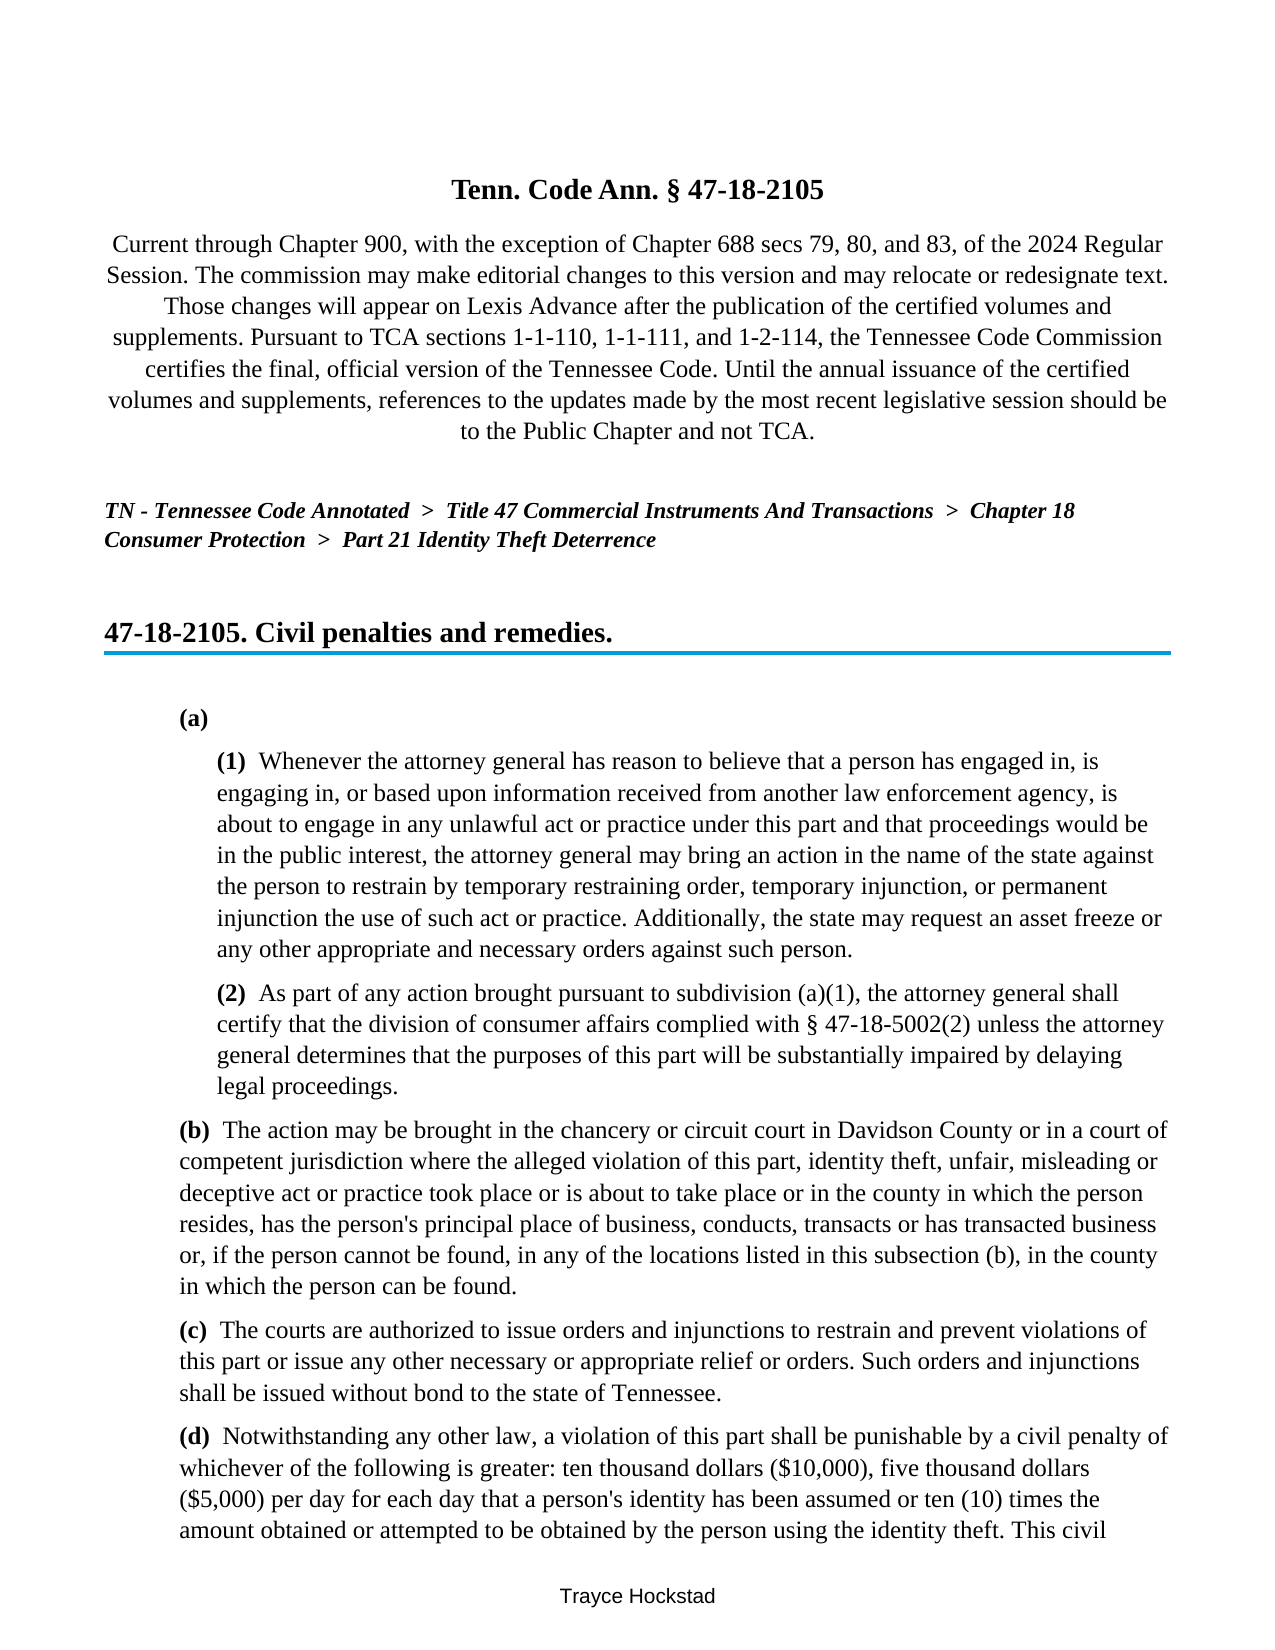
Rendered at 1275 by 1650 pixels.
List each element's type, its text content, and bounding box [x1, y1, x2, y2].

text Current through Chapter 900, with the exception of Chapter 688 secs 79, 80, and 83, of the 2024 Regular Session. The commission may make editorial changes to this version and may relocate or redesignate text. Those changes will appear on Lexis Advance after the publication of the certified volumes and supplements. Pursuant to TCA sections 1-1-110, 1-1-111, and 1-2-114, the Tennessee Code Commission certifies the final, official version of the Tennessee Code. Until the annual issuance of the certified volumes and supplements, references to the updates made by the most recent legislative session should be to the Public Chapter and not TCA. [104, 226, 1171, 445]
text TN - Tennessee Code Annotated > Title 47 Commercial Instruments And Transactions > Chapter 18 Consumer Protection > Part 21 Identity Theft Deterrence [104, 494, 1171, 553]
text (a) [179, 703, 1171, 731]
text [179, 1419, 1171, 1544]
subtitle Tenn. Code Ann. § 47-18-2105 [104, 170, 1171, 205]
text (c) The courts are authorized to issue orders and injunctions to restrain and prevent violations of this part or issue any other necessary or appropriate relief or orders. Such orders and injunctions shall be issued without bond to the state of Tennessee. [179, 1313, 1171, 1406]
text (2) As part of any action brought pursuant to subdivision (a)(1), the attorney general shall certify that the division of consumer affairs complied with § 47-18-5002(2) unless the attorney general determines that the purposes of this part will be substantially impaired by delaying legal proceedings. [217, 975, 1171, 1100]
text 47-18-2105. Civil penalties and remedies. [104, 578, 1171, 649]
text (b) The action may be brought in the chancery or circuit court in Davidson County or in a court of competent jurisdiction where the alleged violation of this part, identity theft, unfair, misleading or deceptive act or practice took place or is about to take place or in the county in which the person resides, has the person's principal place of business, conducts, transacts or has transacted business or, if the person cannot be found, in any of the locations listed in this subsection (b), in the county in which the person can be found. [179, 1113, 1171, 1300]
text (1) Whenever the attorney general has reason to believe that a person has engaged in, is engaging in, or based upon information received from another law enforcement agency, is about to engage in any unlawful act or practice under this part and that proceedings would be in the public interest, the attorney general may bring an action in the name of the state against the person to restrain by temporary restraining order, temporary injunction, or permanent injunction the use of such act or practice. Additionally, the state may request an asset freeze or any other appropriate and necessary orders against such person. [217, 744, 1171, 963]
